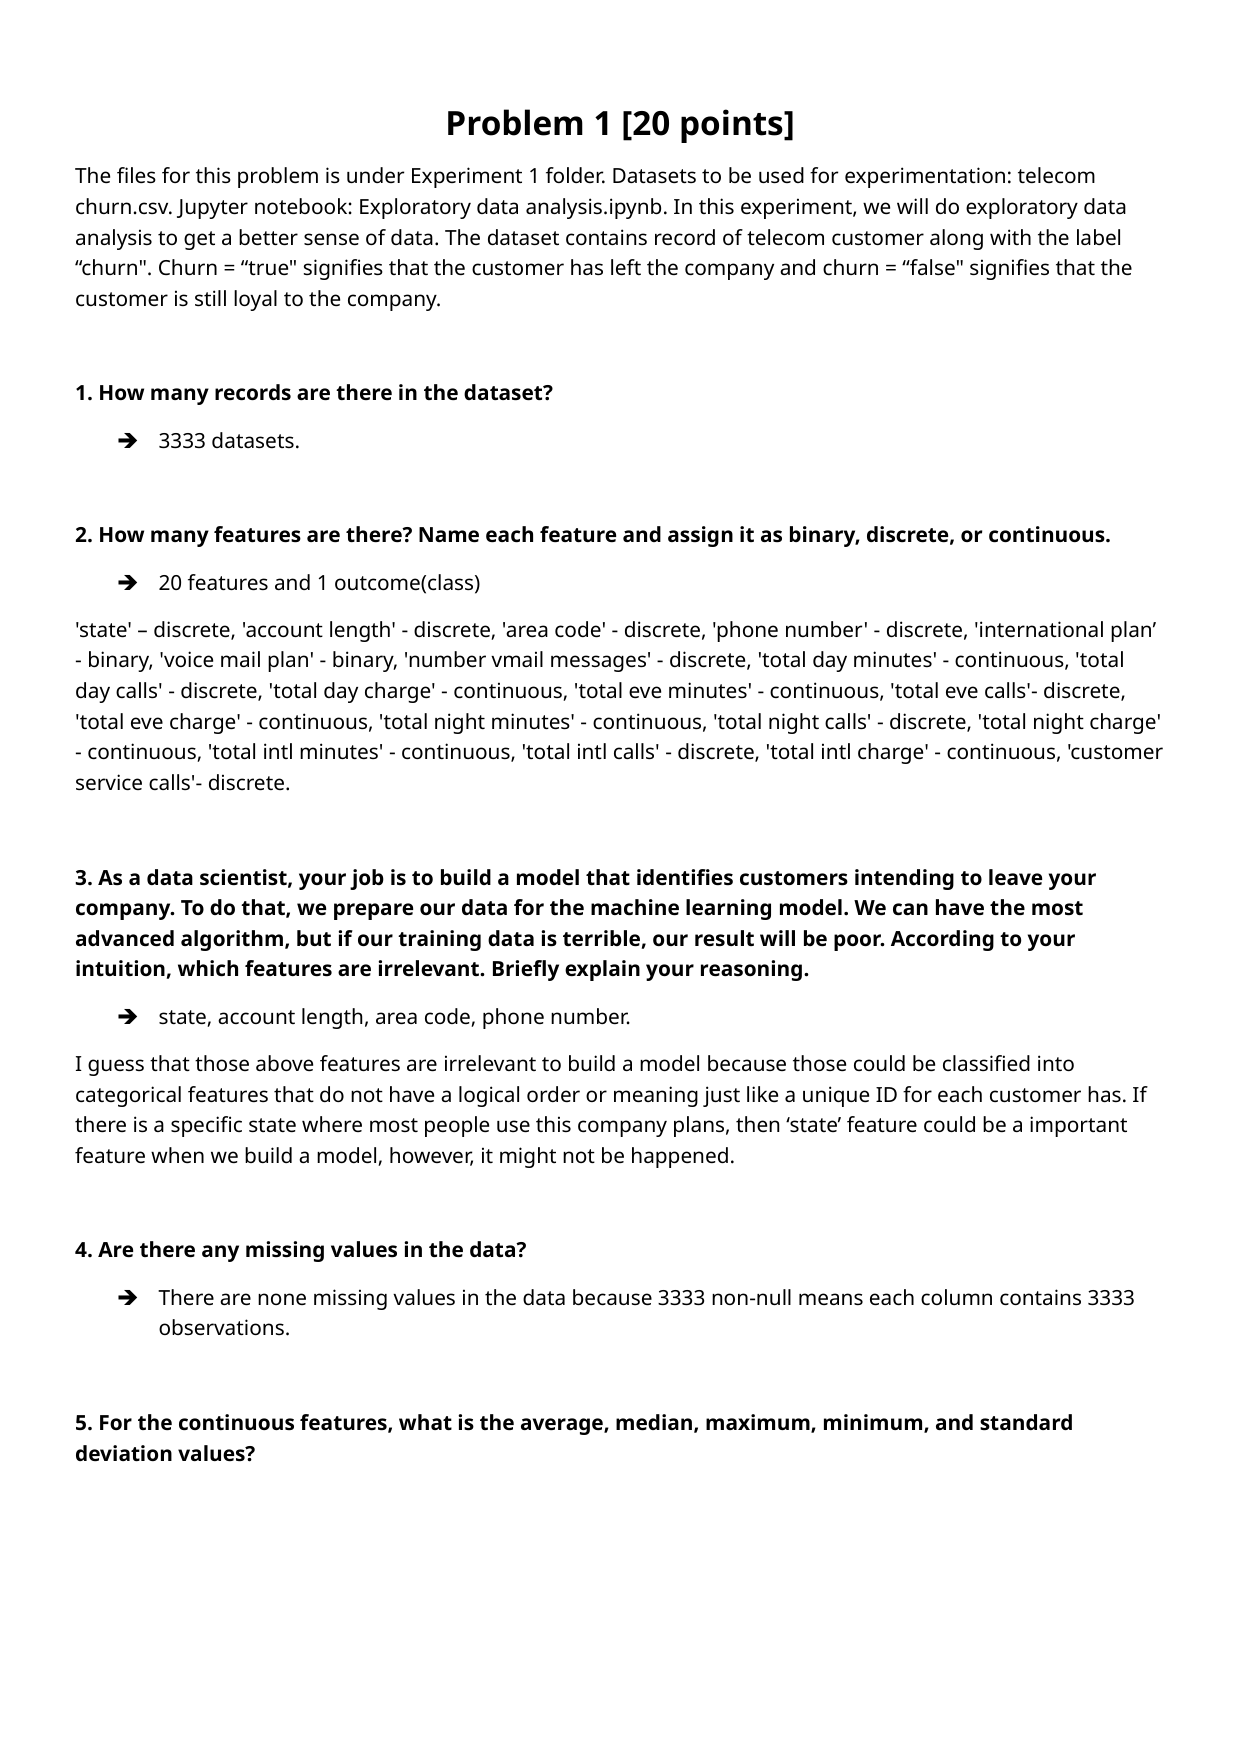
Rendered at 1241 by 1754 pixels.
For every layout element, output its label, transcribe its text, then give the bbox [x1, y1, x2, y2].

text 'state' – discrete, 'account length' - discrete, 'area code' - discrete, 'phone number' - discrete, 'international plan’ - binary, 'voice mail plan' - binary, 'number vmail messages' - discrete, 'total day minutes' - continuous, 'total day calls' - discrete, 'total day charge' - continuous, 'total eve minutes' - continuous, 'total eve calls'- discrete, 'total eve charge' - continuous, 'total night minutes' - continuous, 'total night calls' - discrete, 'total night charge' - continuous, 'total intl minutes' - continuous, 'total intl calls' - discrete, 'total intl charge' - continuous, 'customer service calls'- discrete. [75, 615, 1165, 797]
text 1. How many records are there in the dataset? [75, 378, 1165, 407]
text 2. How many features are there? Name each feature and assign it as binary, discrete, or continuous. [75, 520, 1165, 549]
text 4. Are there any missing values in the data? [75, 1236, 1165, 1264]
text 3. As a data scientist, your job is to build a model that identifies customers intending to leave your company. To do that, we prepare our data for the machine learning model. We can have the most advanced algorithm, but if our training data is terrible, our result will be poor. According to your intuition, which features are irrelevant. Briefly explain your reasoning. [75, 863, 1165, 983]
list 3333 datasets. [117, 426, 1165, 454]
text 5. For the continuous features, what is the average, median, maximum, minimum, and standard deviation values? [75, 1408, 1165, 1467]
list state, account length, area code, phone number. [117, 1002, 1165, 1030]
list There are none missing values in the data because 3333 non-null means each column contains 3333 observations. [117, 1283, 1165, 1342]
title Problem 1 [20 points] [75, 100, 1165, 145]
text The files for this problem is under Experiment 1 folder. Datasets to be used for experimentation: telecom churn.csv. Jupyter notebook: Exploratory data analysis.ipynb. In this experiment, we will do exploratory data analysis to get a better sense of data. The dataset contains record of telecom customer along with the label “churn". Churn = “true" signifies that the customer has left the company and churn = “false" signifies that the customer is still loyal to the company. [75, 161, 1165, 312]
text I guess that those above features are irrelevant to build a model because those could be classified into categorical features that do not have a logical order or meaning just like a unique ID for each customer has. If there is a specific state where most people use this company plans, then ‘state’ feature could be a important feature when we build a model, however, it might not be happened. [75, 1049, 1165, 1169]
list 20 features and 1 outcome(class) [117, 568, 1165, 596]
